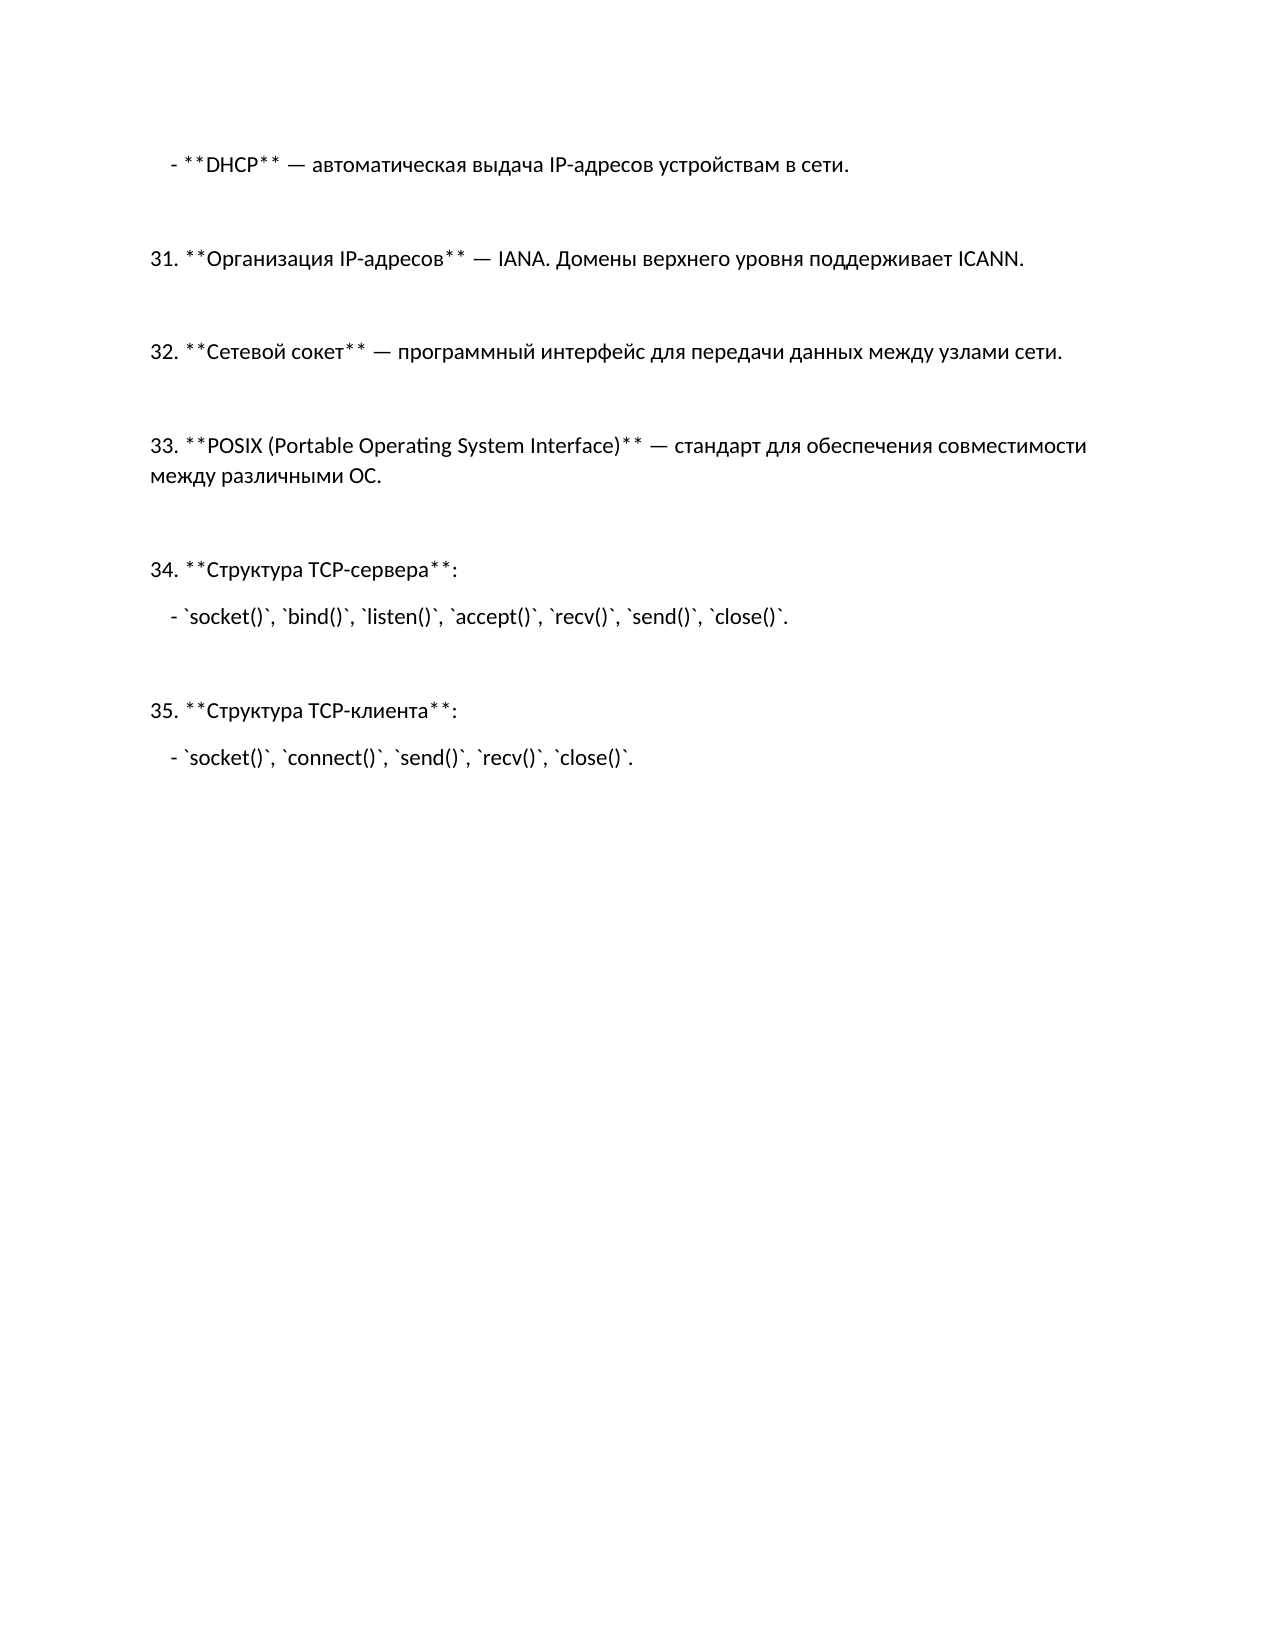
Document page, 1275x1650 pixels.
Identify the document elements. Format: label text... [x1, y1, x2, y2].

text 31. **Организация IP-адресов** — IANA. Домены верхнего уровня поддерживает ICANN. [150, 244, 1125, 272]
text - `socket()`, `connect()`, `send()`, `recv()`, `close()`. [150, 743, 1125, 771]
text - `socket()`, `bind()`, `listen()`, `accept()`, `recv()`, `send()`, `close()`. [150, 602, 1125, 630]
text 32. **Сетевой сокет** — программный интерфейс для передачи данных между узлами сети. [150, 337, 1125, 366]
text 34. **Структура TCP-сервера**: [150, 555, 1125, 583]
text 33. **POSIX (Portable Operating System Interface)** — стандарт для обеспечения совместимости между различными ОС. [150, 431, 1125, 489]
text - **DHCP** — автоматическая выдача IP-адресов устройствам в сети. [150, 150, 1125, 178]
text 35. **Структура TCP-клиента**: [150, 696, 1125, 724]
